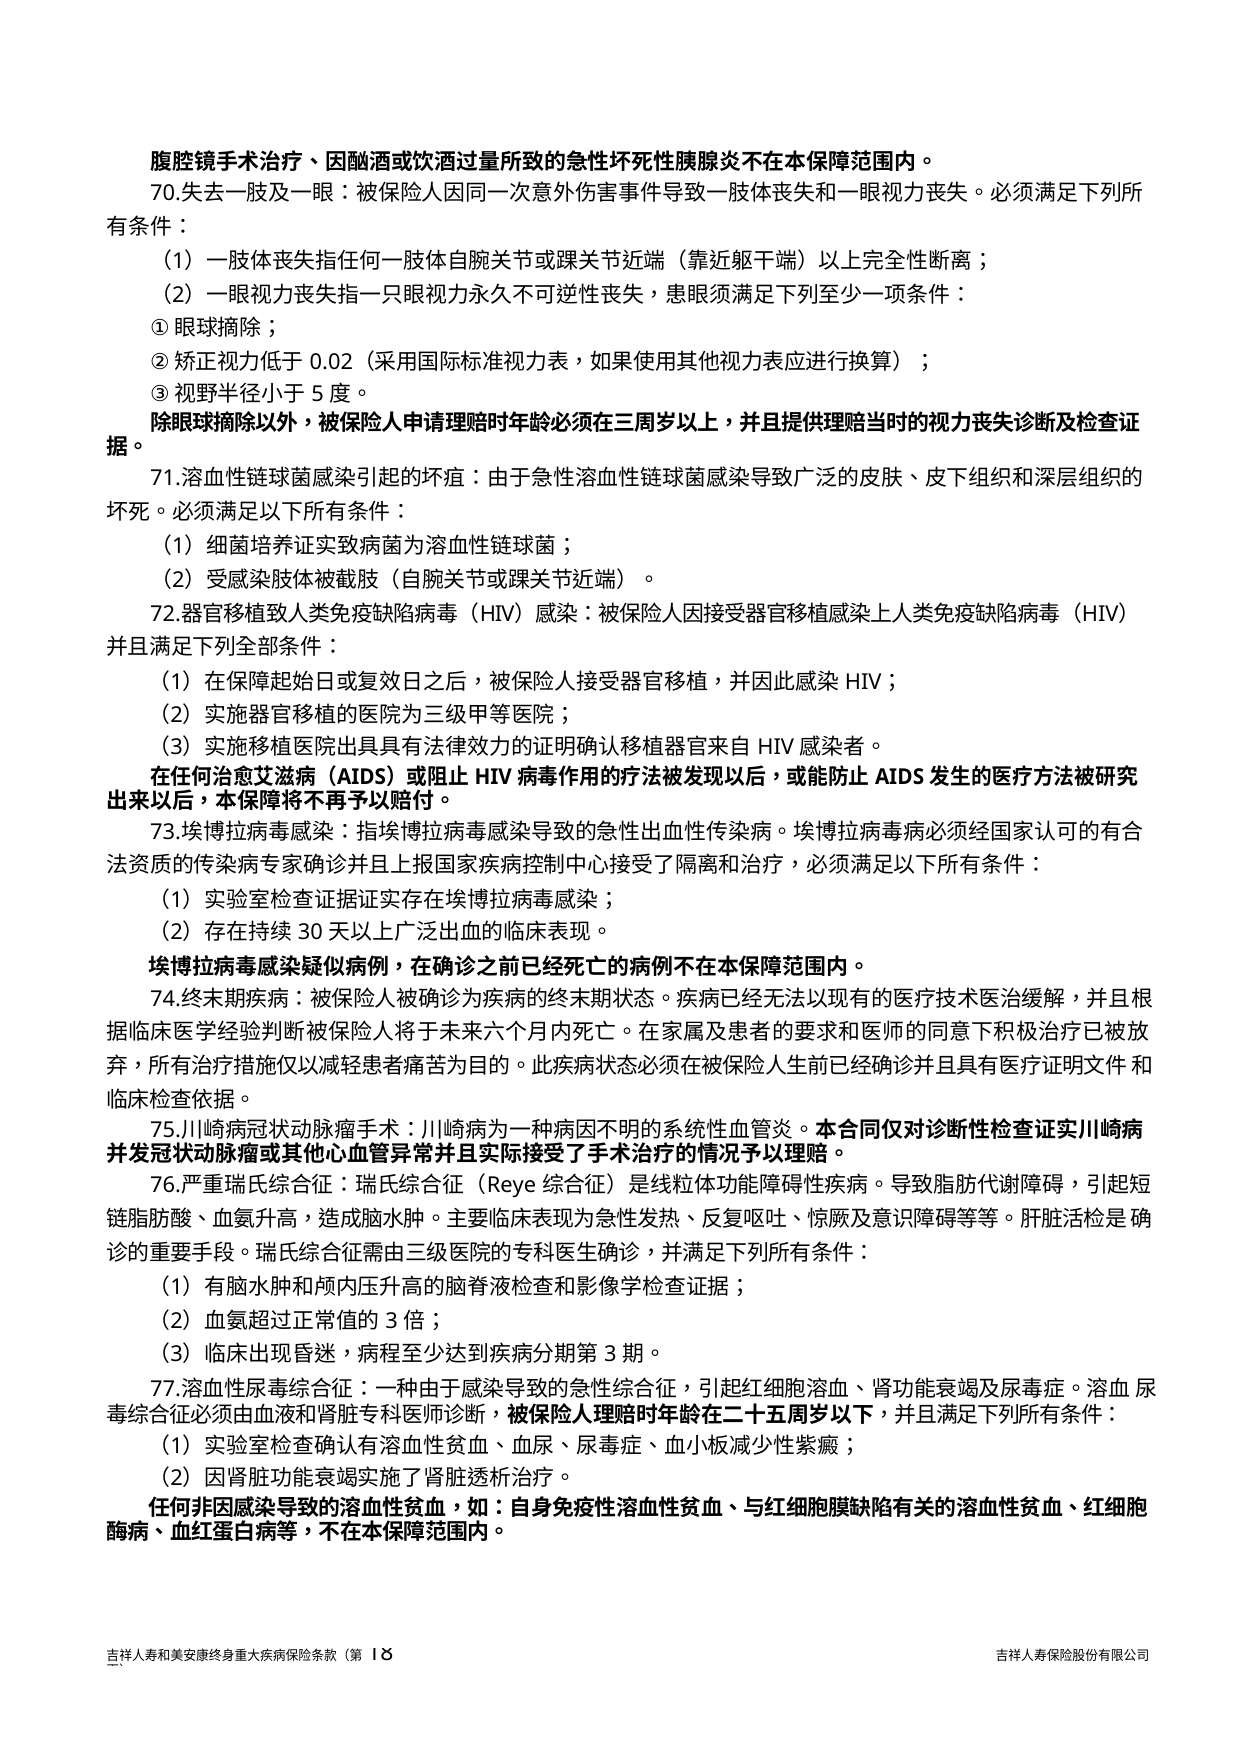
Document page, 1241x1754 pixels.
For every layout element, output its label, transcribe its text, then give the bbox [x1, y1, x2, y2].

text （1）有脑水肿和颅内压升高的脑脊液检查和影像学检查证据； [148, 1271, 1176, 1301]
text 腹腔镜手术治疗、因酗酒或饮酒过量所致的急性坏死性胰腺炎不在本保障范围内。 [150, 144, 1176, 176]
text （2）一眼视力丧失指一只眼视力永久不可逆性丧失，患眼须满足下列至少一项条件： [150, 279, 1176, 308]
text 74.终末期疾病：被保险人被确诊为疾病的终末期状态。疾病已经无法以现有的医疗技术医治缓解，并且根据临床医学经验判断被保险人将于未来六个月内死亡。在家属及患者的要求和医师的同意下积极治疗已被放弃，所有治疗措施仅以减轻患者痛苦为目的。此疾病状态必须在被保险人生前已经确诊并且具有医疗证明文件和临床检查依据。 [106, 983, 1153, 1113]
text 70.失去一肢及一眼：被保险人因同一次意外伤害事件导致一肢体丧失和一眼视力丧失。必须满足下列所有条件： [106, 177, 1146, 241]
text 除眼球摘除以外，被保险人申请理赔时年龄必须在三周岁以上，并且提供理赔当时的视力丧失诊断及检查证据。 [106, 410, 1152, 461]
text （2）血氨超过正常值的 3 倍； [148, 1305, 1176, 1334]
text （2）存在持续 30 天以上广泛出血的临床表现。 [148, 918, 1176, 945]
text 在任何治愈艾滋病（AIDS）或阻止 HIV 病毒作用的疗法被发现以后，或能防止 AIDS 发生的医疗方法被研究出来以后，本保障将不再予以赔付。 [106, 764, 1150, 815]
text 埃博拉病毒感染疑似病例，在确诊之前已经死亡的病例不在本保障范围内。 [148, 945, 1176, 981]
text 75.川崎病冠状动脉瘤手术：川崎病为一种病因不明的系统性血管炎。本合同仅对诊断性检查证实川崎病并发冠状动脉瘤或其他心血管异常并且实际接受了手术治疗的情况予以理赔。 [106, 1117, 1147, 1168]
text 72.器官移植致人类免疫缺陷病毒（HIV）感染：被保险人因接受器官移植感染上人类免疫缺陷病毒（HIV） 并且满足下列全部条件： [106, 598, 1153, 661]
text （2）因肾脏功能衰竭实施了肾脏透析治疗。 [148, 1464, 1176, 1491]
text （1）实验室检查证据证实存在埃博拉病毒感染； [148, 884, 1176, 914]
text （3）实施移植医院出具具有法律效力的证明确认移植器官来自 HIV 感染者。 [148, 733, 1176, 760]
text 73.埃博拉病毒感染：指埃博拉病毒感染导致的急性出血性传染病。埃博拉病毒病必须经国家认可的有合法资质的传染病专家确诊并且上报国家疾病控制中心接受了隔离和治疗，必须满足以下所有条件： [106, 816, 1146, 879]
text （1）细菌培养证实致病菌为溶血性链球菌； [150, 530, 1176, 560]
text （3）临床出现昏迷，病程至少达到疾病分期第 3 期。 [148, 1338, 1176, 1368]
text ①眼球摘除； [150, 312, 1176, 342]
text 77.溶血性尿毒综合征：一种由于感染导致的急性综合征，引起红细胞溶血、肾功能衰竭及尿毒症。溶血 尿毒综合征必须由血液和肾脏专科医师诊断，被保险人理赔时年龄在二十五周岁以下，并且满足下列所有条件： [106, 1374, 1163, 1429]
text （2）实施器官移植的医院为三级甲等医院； [148, 699, 1176, 729]
text ②矫正视力低于 0.02（采用国际标准视力表，如果使用其他视力表应进行换算）； [150, 346, 1176, 376]
text 71.溶血性链球菌感染引起的坏疽：由于急性溶血性链球菌感染导致广泛的皮肤、皮下组织和深层组织的坏死。必须满足以下所有条件： [106, 462, 1146, 526]
text 76.严重瑞氏综合征：瑞氏综合征（Reye 综合征）是线粒体功能障碍性疾病。导致脂肪代谢障碍，引起短链脂肪酸、血氨升高，造成脑水肿。主要临床表现为急性发热、反复呕吐、惊厥及意识障碍等等。肝脏活检是确诊的重要手段。瑞氏综合征需由三级医院的专科医生确诊，并满足下列所有条件： [106, 1169, 1152, 1267]
text （1）实验室检查确认有溶血性贫血、血尿、尿毒症、血小板减少性紫癜； [148, 1430, 1176, 1460]
text ③视野半径小于 5 度。 [150, 379, 1176, 407]
text 任何非因感染导致的溶血性贫血，如：自身免疫性溶血性贫血、与红细胞膜缺陷有关的溶血性贫血、红细胞酶病、血红蛋白病等，不在本保障范围内。 [106, 1495, 1152, 1546]
text （1）在保障起始日或复效日之后，被保险人接受器官移植，并因此感染 HIV； [148, 666, 1176, 696]
text （2）受感染肢体被截肢（自腕关节或踝关节近端）。 [150, 564, 1176, 594]
text （1）一肢体丧失指任何一肢体自腕关节或踝关节近端（靠近躯干端）以上完全性断离； [150, 245, 1176, 275]
